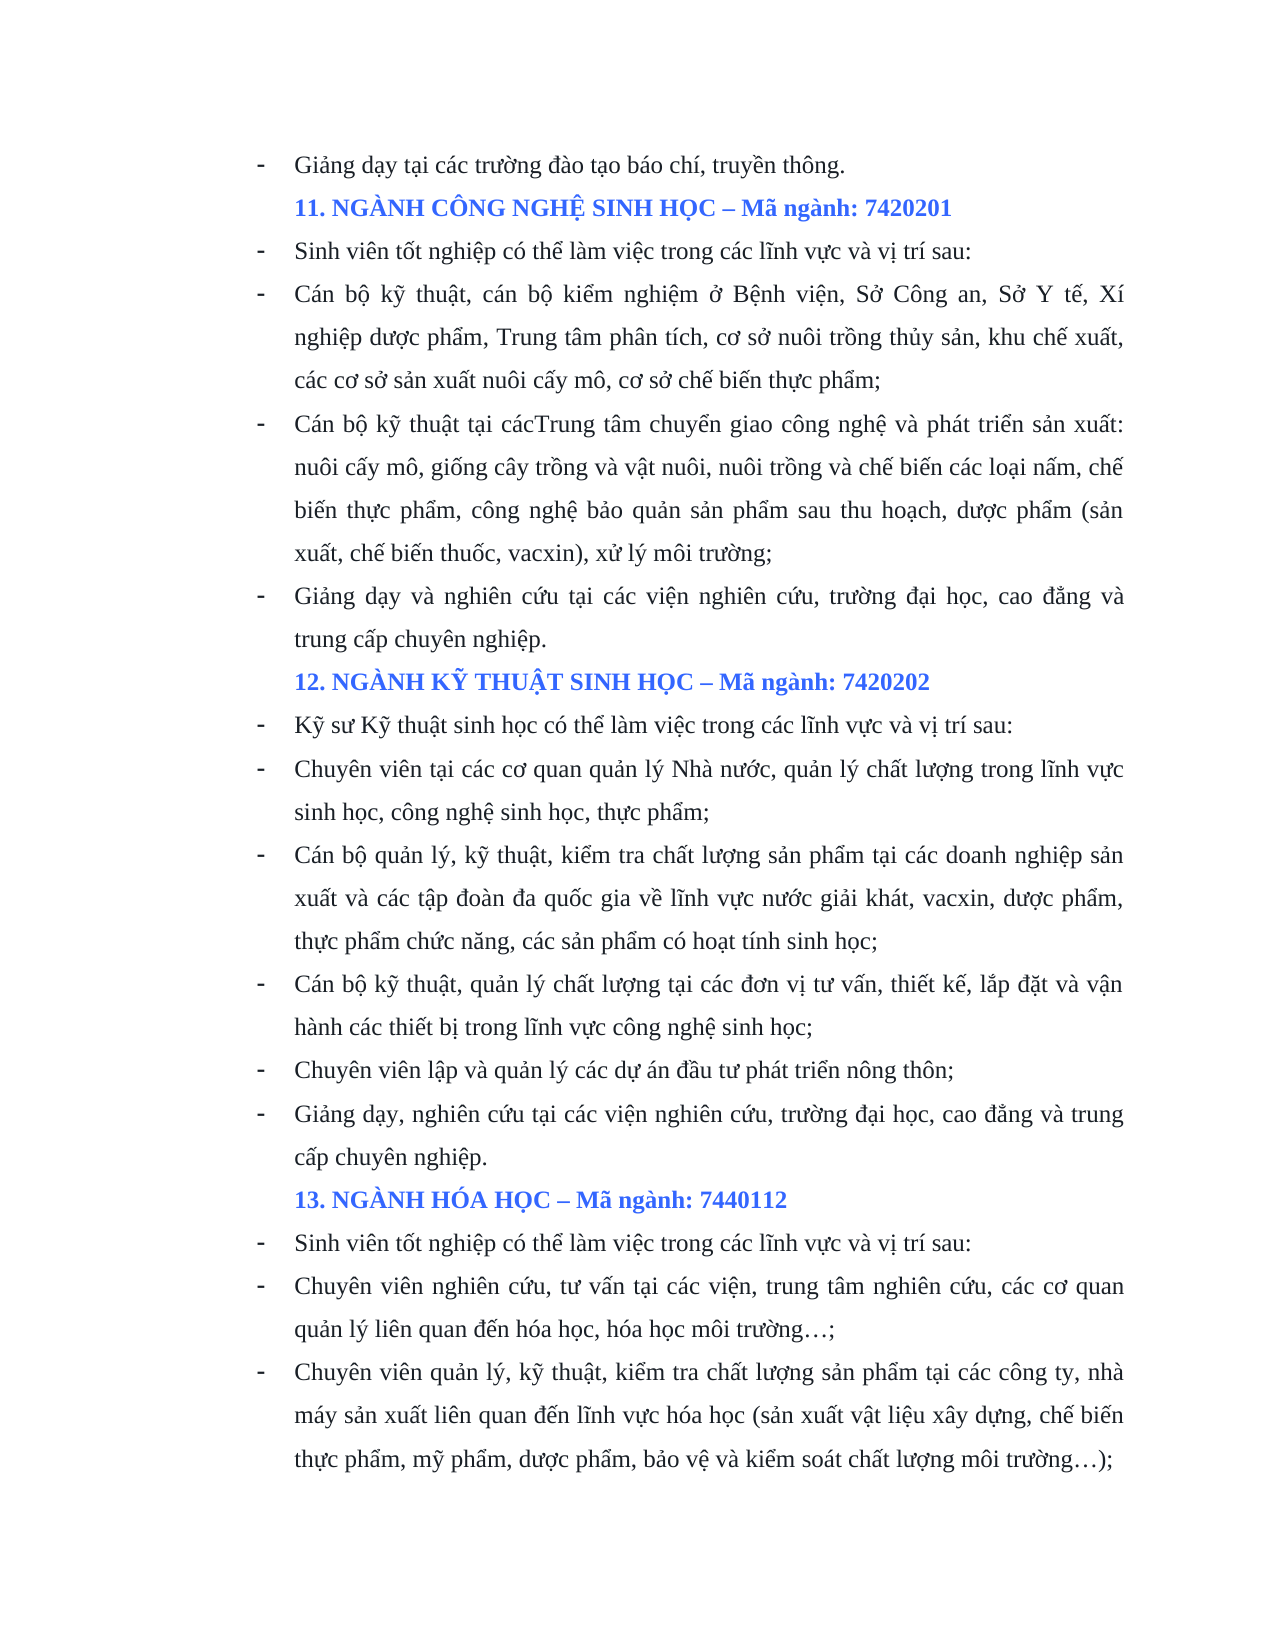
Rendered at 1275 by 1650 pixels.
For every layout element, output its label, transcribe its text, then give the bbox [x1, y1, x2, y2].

list Kỹ sư Kỹ thuật sinh học có thể làm việc trong các lĩnh vực và vị trí sau: [257, 711, 1125, 739]
list NGÀNH HÓA HỌC – Mã ngành: 7440112 [294, 1185, 1125, 1214]
list Chuyên viên tại các cơ quan quản lý Nhà nước, quản lý chất lượng trong lĩnh vực sinh học, công nghệ sinh học, thực phẩm; [257, 754, 1125, 826]
list Giảng dạy tại các trường đào tạo báo chí, truyền thông. [257, 150, 1125, 179]
list NGÀNH KỸ THUẬT SINH HỌC – Mã ngành: 7420202 [294, 667, 1125, 696]
list Sinh viên tốt nghiệp có thể làm việc trong các lĩnh vực và vị trí sau: [257, 236, 1125, 265]
list Sinh viên tốt nghiệp có thể làm việc trong các lĩnh vực và vị trí sau: [257, 1228, 1125, 1257]
list Chuyên viên quản lý, kỹ thuật, kiểm tra chất lượng sản phẩm tại các công ty, nhà máy sản xuất liên quan đến lĩnh vực hóa học (sản xuất vật liệu xây dựng, chế biến thực phẩm, mỹ phẩm, dược phẩm, bảo vệ và kiểm soát chất lượng môi trường…); [257, 1357, 1125, 1472]
list Giảng dạy và nghiên cứu tại các viện nghiên cứu, trường đại học, cao đẳng và trung cấp chuyên nghiệp. [257, 581, 1125, 653]
list Chuyên viên lập và quản lý các dự án đầu tư phát triển nông thôn; [257, 1056, 1125, 1084]
list Cán bộ kỹ thuật, cán bộ kiểm nghiệm ở Bệnh viện, Sở Công an, Sở Y tế, Xí nghiệp dược phẩm, Trung tâm phân tích, cơ sở nuôi trồng thủy sản, khu chế xuất, các cơ sở sản xuất nuôi cấy mô, cơ sở chế biến thực phẩm; [257, 279, 1125, 394]
list Cán bộ kỹ thuật tại cácTrung tâm chuyển giao công nghệ và phát triển sản xuất: nuôi cấy mô, giống cây trồng và vật nuôi, nuôi trồng và chế biến các loại nấm, chế biến thực phẩm, công nghệ bảo quản sản phẩm sau thu hoạch, dược phẩm (sản xuất, chế biến thuốc, vacxin), xử lý môi trường; [257, 409, 1125, 567]
list Giảng dạy, nghiên cứu tại các viện nghiên cứu, trường đại học, cao đẳng và trung cấp chuyên nghiệp. [257, 1099, 1125, 1171]
list Chuyên viên nghiên cứu, tư vấn tại các viện, trung tâm nghiên cứu, các cơ quan quản lý liên quan đến hóa học, hóa học môi trường…; [257, 1271, 1125, 1343]
list Cán bộ kỹ thuật, quản lý chất lượng tại các đơn vị tư vấn, thiết kế, lắp đặt và vận hành các thiết bị trong lĩnh vực công nghệ sinh học; [257, 969, 1125, 1041]
list 11. NGÀNH CÔNG NGHỆ SINH HỌC – Mã ngành: 7420201 [294, 193, 1125, 222]
list Cán bộ quản lý, kỹ thuật, kiểm tra chất lượng sản phẩm tại các doanh nghiệp sản xuất và các tập đoàn đa quốc gia về lĩnh vực nước giải khát, vacxin, dược phẩm, thực phẩm chức năng, các sản phẩm có hoạt tính sinh học; [257, 840, 1125, 955]
